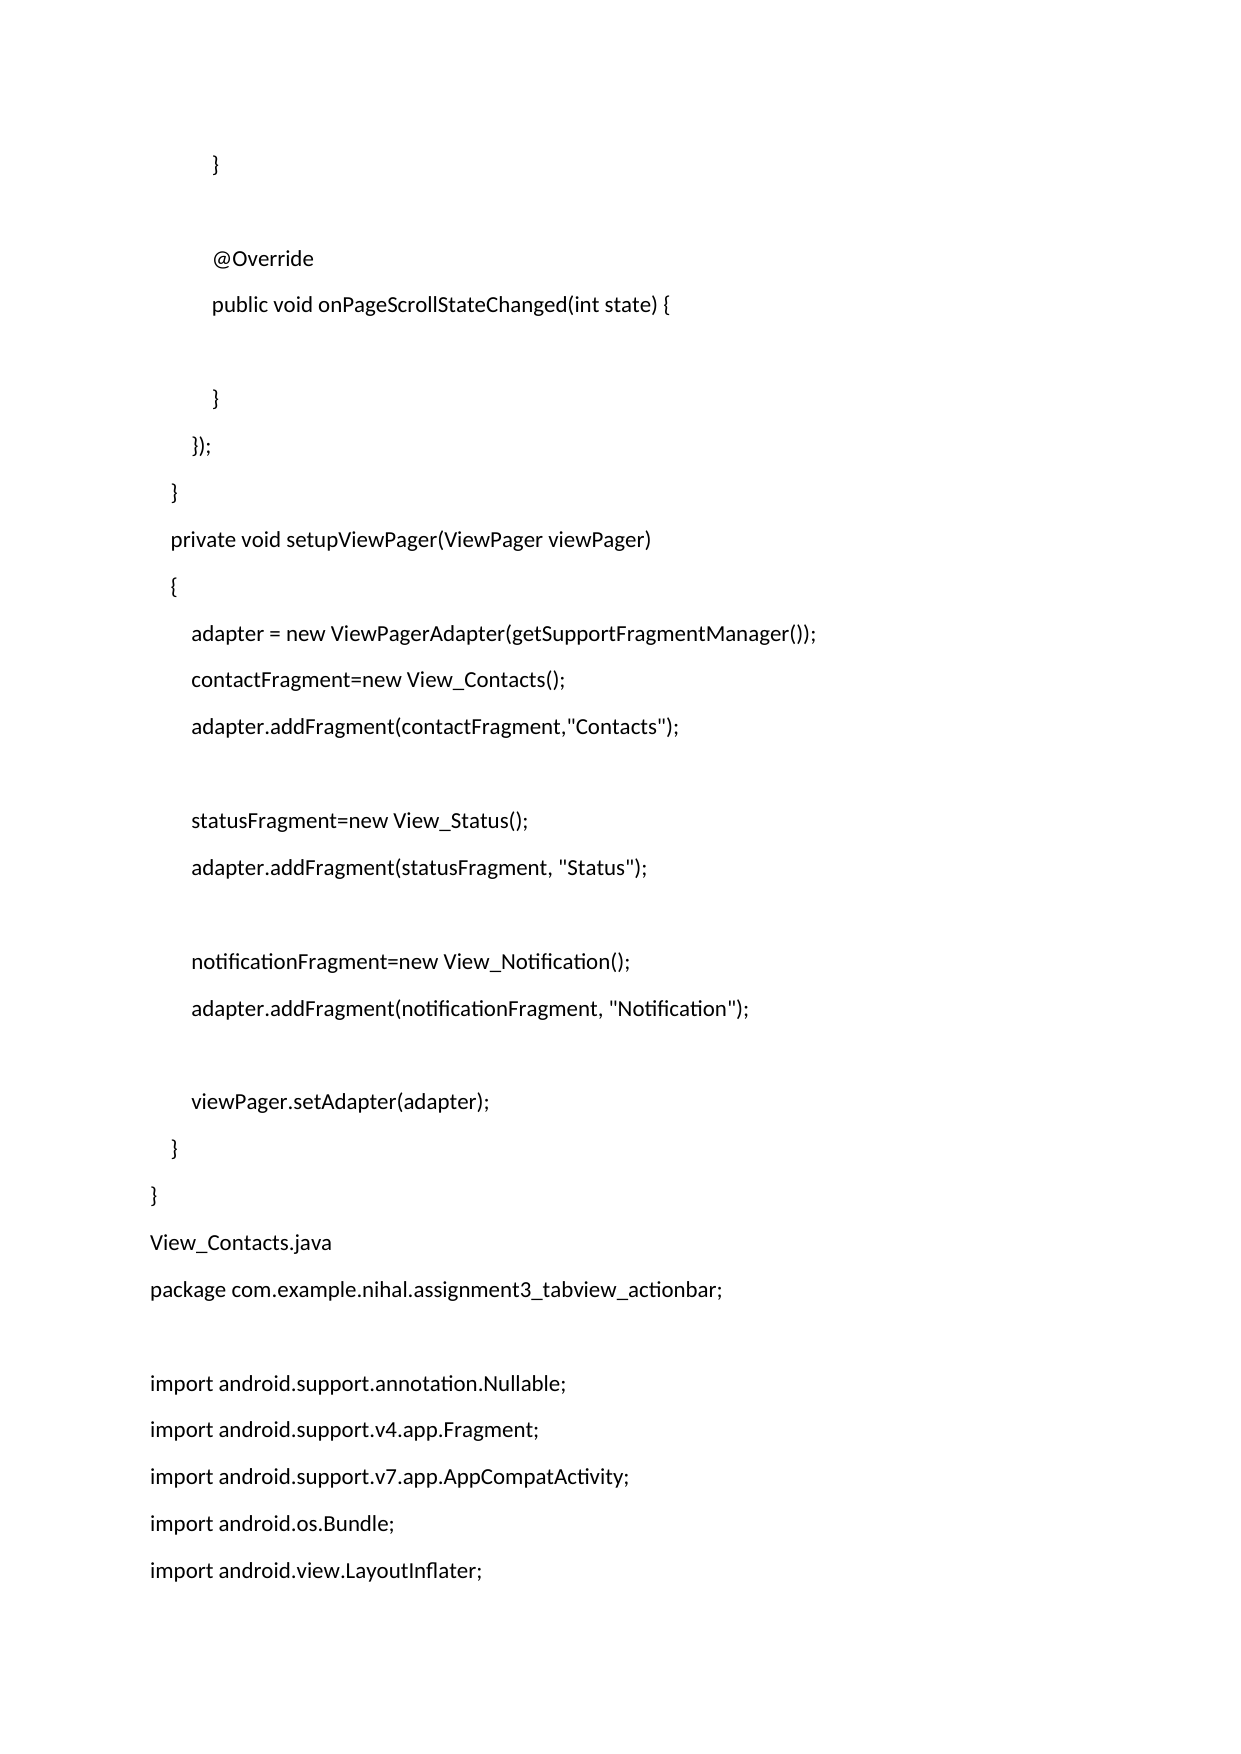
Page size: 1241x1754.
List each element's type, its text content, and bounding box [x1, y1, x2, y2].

text adapter = new ViewPagerAdapter(getSupportFragmentManager()); [150, 619, 1090, 647]
text adapter.addFragment(contactFragment,"Contacts"); [150, 712, 1090, 741]
text } [150, 1134, 1090, 1162]
text }); [150, 431, 1090, 459]
text adapter.addFragment(statusFragment, "Status"); [150, 853, 1090, 881]
text } [150, 150, 1090, 178]
text import android.support.annotation.Nullable; [150, 1369, 1090, 1397]
text import android.view.LayoutInflater; [150, 1556, 1090, 1584]
text private void setupViewPager(ViewPager viewPager) [150, 525, 1090, 553]
text View_Contacts.java [150, 1228, 1090, 1256]
text } [150, 384, 1090, 412]
text statusFragment=new View_Status(); [150, 806, 1090, 834]
text import android.support.v4.app.Fragment; [150, 1416, 1090, 1444]
text { [150, 572, 1090, 600]
text contactFragment=new View_Contacts(); [150, 666, 1090, 694]
text import android.os.Bundle; [150, 1509, 1090, 1537]
text notificationFragment=new View_Notification(); [150, 947, 1090, 975]
text package com.example.nihal.assignment3_tabview_actionbar; [150, 1275, 1090, 1303]
text } [150, 478, 1090, 506]
text } [150, 1181, 1090, 1209]
text import android.support.v7.app.AppCompatActivity; [150, 1462, 1090, 1491]
text @Override [150, 244, 1090, 272]
text public void onPageScrollStateChanged(int state) { [150, 291, 1090, 319]
text adapter.addFragment(notificationFragment, "Notification"); [150, 994, 1090, 1022]
text viewPager.setAdapter(adapter); [150, 1087, 1090, 1116]
